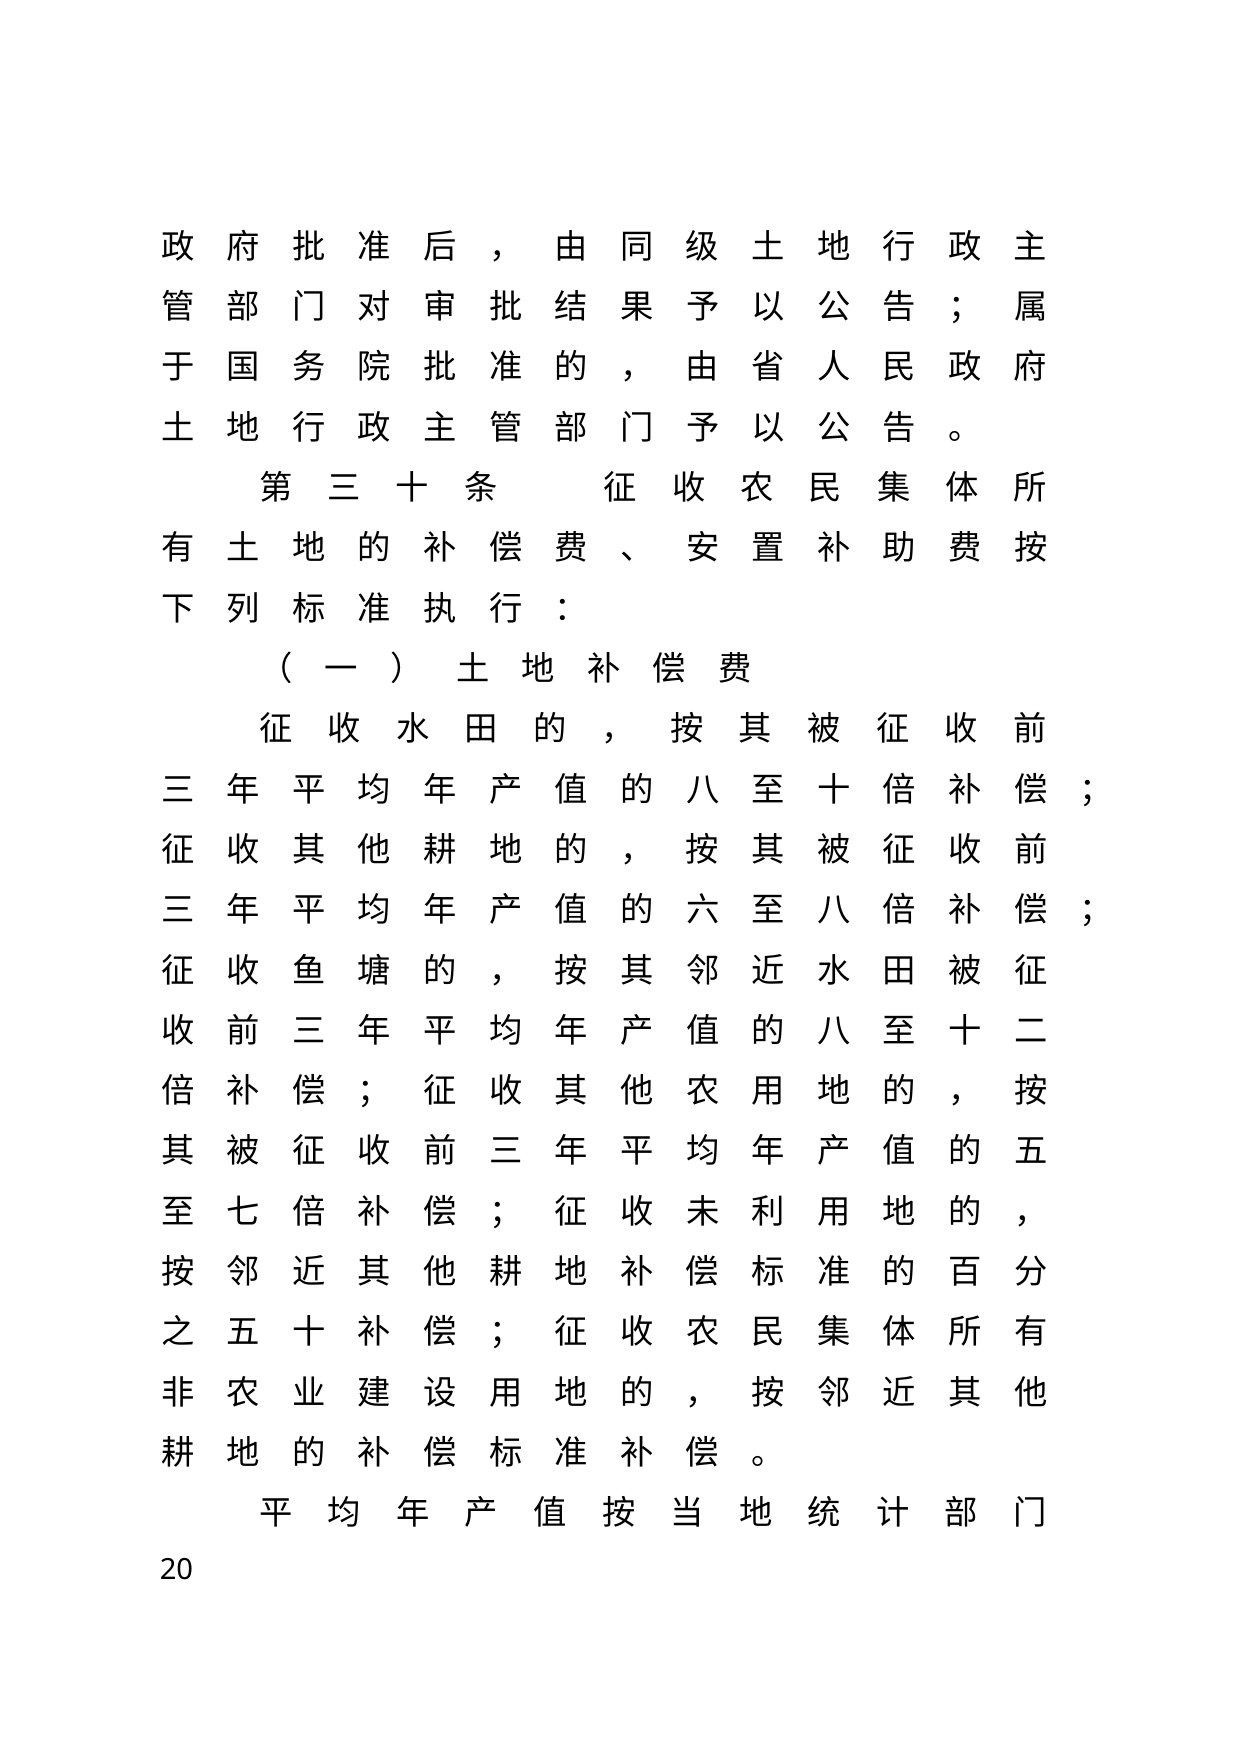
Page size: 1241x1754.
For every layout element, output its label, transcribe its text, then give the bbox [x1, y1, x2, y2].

text 征收水田的，按其被征收前三年平均年产值的八至十倍补偿；征收其他耕地的，按其被征收前三年平均年产值的六至八倍补偿；征收鱼塘的，按其邻近水田被征收前三年平均年产值的八至十二倍补偿；征收其他农用地的，按其被征收前三年平均年产值的五至七倍补偿；征收未利用地的，按邻近其他耕地补偿标准的百分之五十补偿；征收农民集体所有非农业建设用地的，按邻近其他耕地的补偿标准补偿。 [161, 696, 1079, 1480]
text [161, 1480, 1079, 1540]
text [161, 213, 1079, 455]
text 第三十条 征收农民集体所有土地的补偿费、安置补助费按下列标准执行： [161, 455, 1079, 636]
text （一）土地补偿费 [161, 636, 1079, 696]
